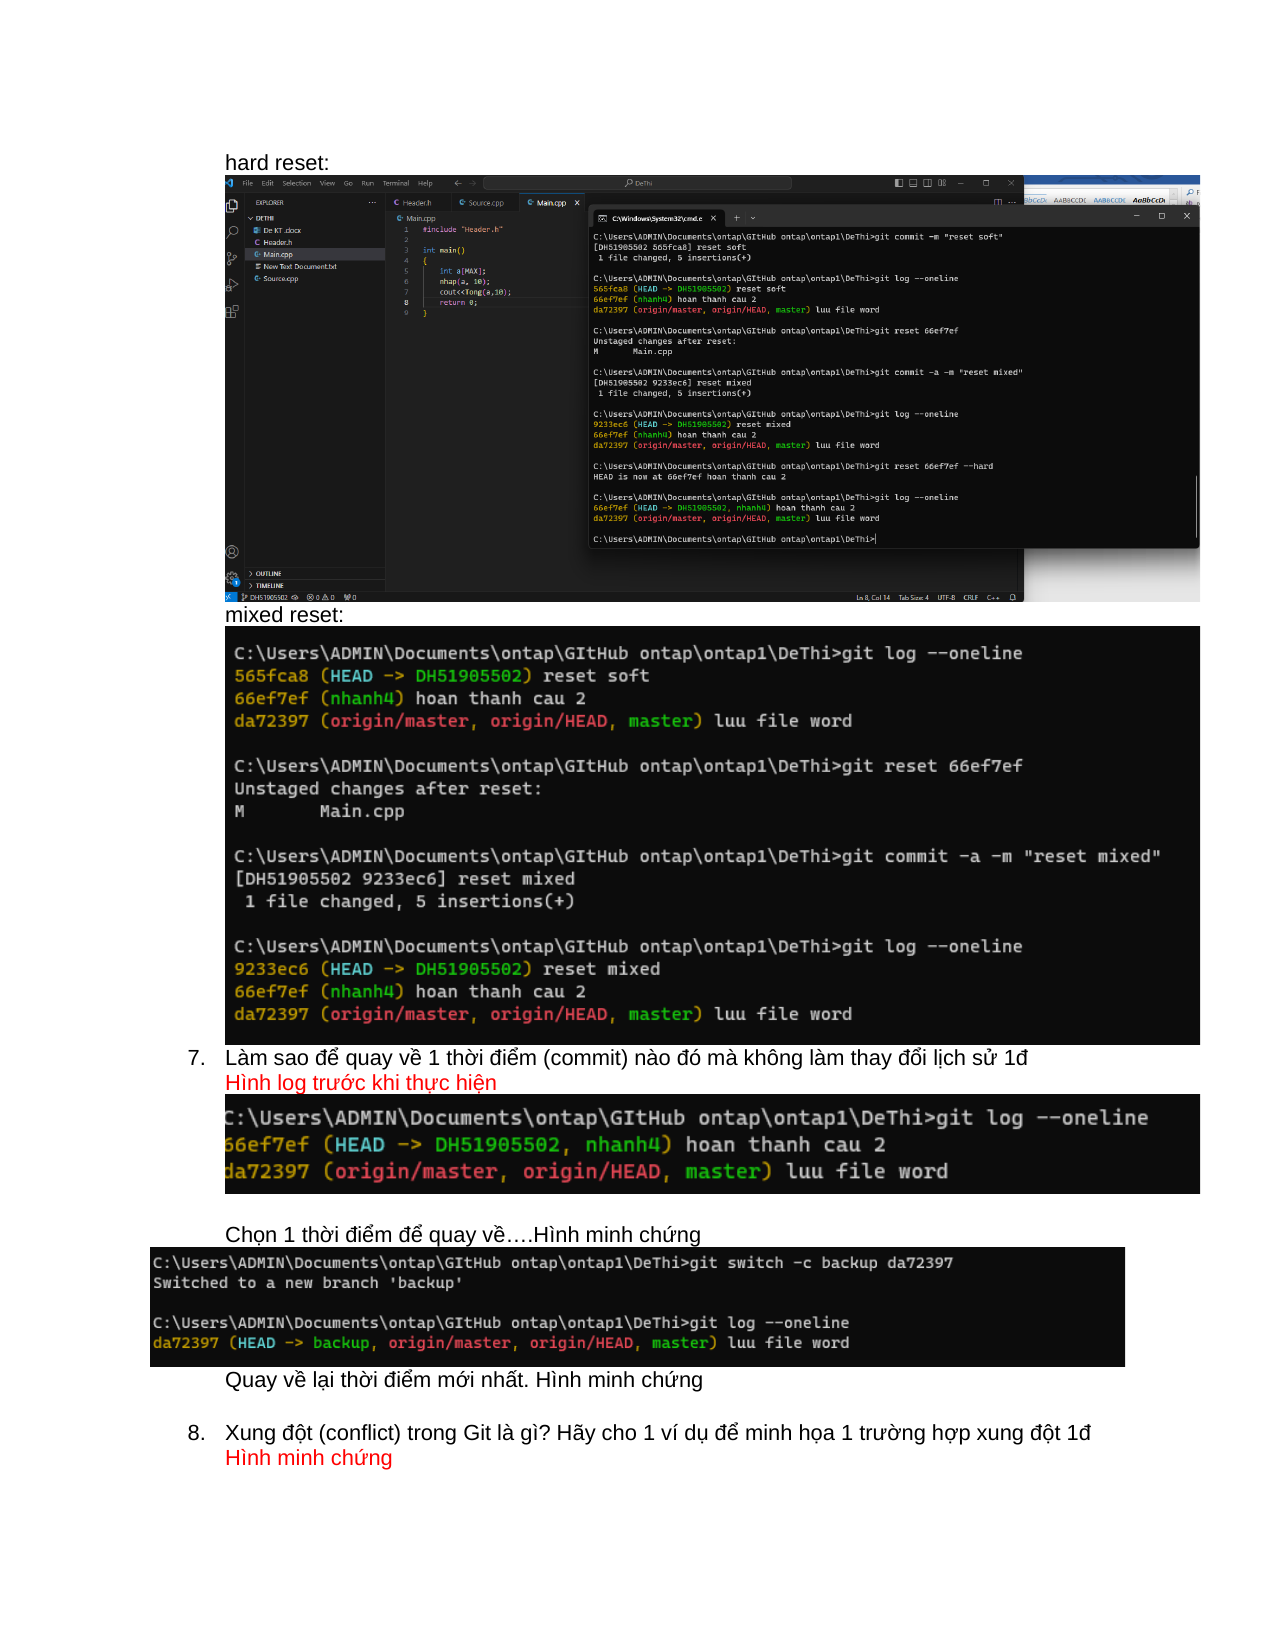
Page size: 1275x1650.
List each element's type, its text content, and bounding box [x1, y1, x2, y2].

text Hình log trước khi thực hiện [225, 1069, 1125, 1094]
picture [225, 626, 1200, 1045]
text Quay về lại thời điểm mới nhất. Hình minh chứng [225, 1367, 1125, 1420]
list Làm sao để quay về 1 thời điểm (commit) nào đó mà không làm thay đổi lịch sử 1đ [187, 1044, 1125, 1069]
picture [150, 1247, 1125, 1367]
list Xung đột (conflict) trong Git là gì? Hãy cho 1 ví dụ để minh họa 1 trường hợp xung đột 1đ [187, 1420, 1125, 1445]
text hard reset: [225, 150, 1125, 175]
text mixed reset: [225, 602, 1125, 626]
picture [225, 175, 1200, 602]
picture [225, 1094, 1200, 1194]
text Hình minh chứng [150, 1445, 1125, 1470]
text Chọn 1 thời điểm để quay về….Hình minh chứng [225, 1222, 1125, 1247]
